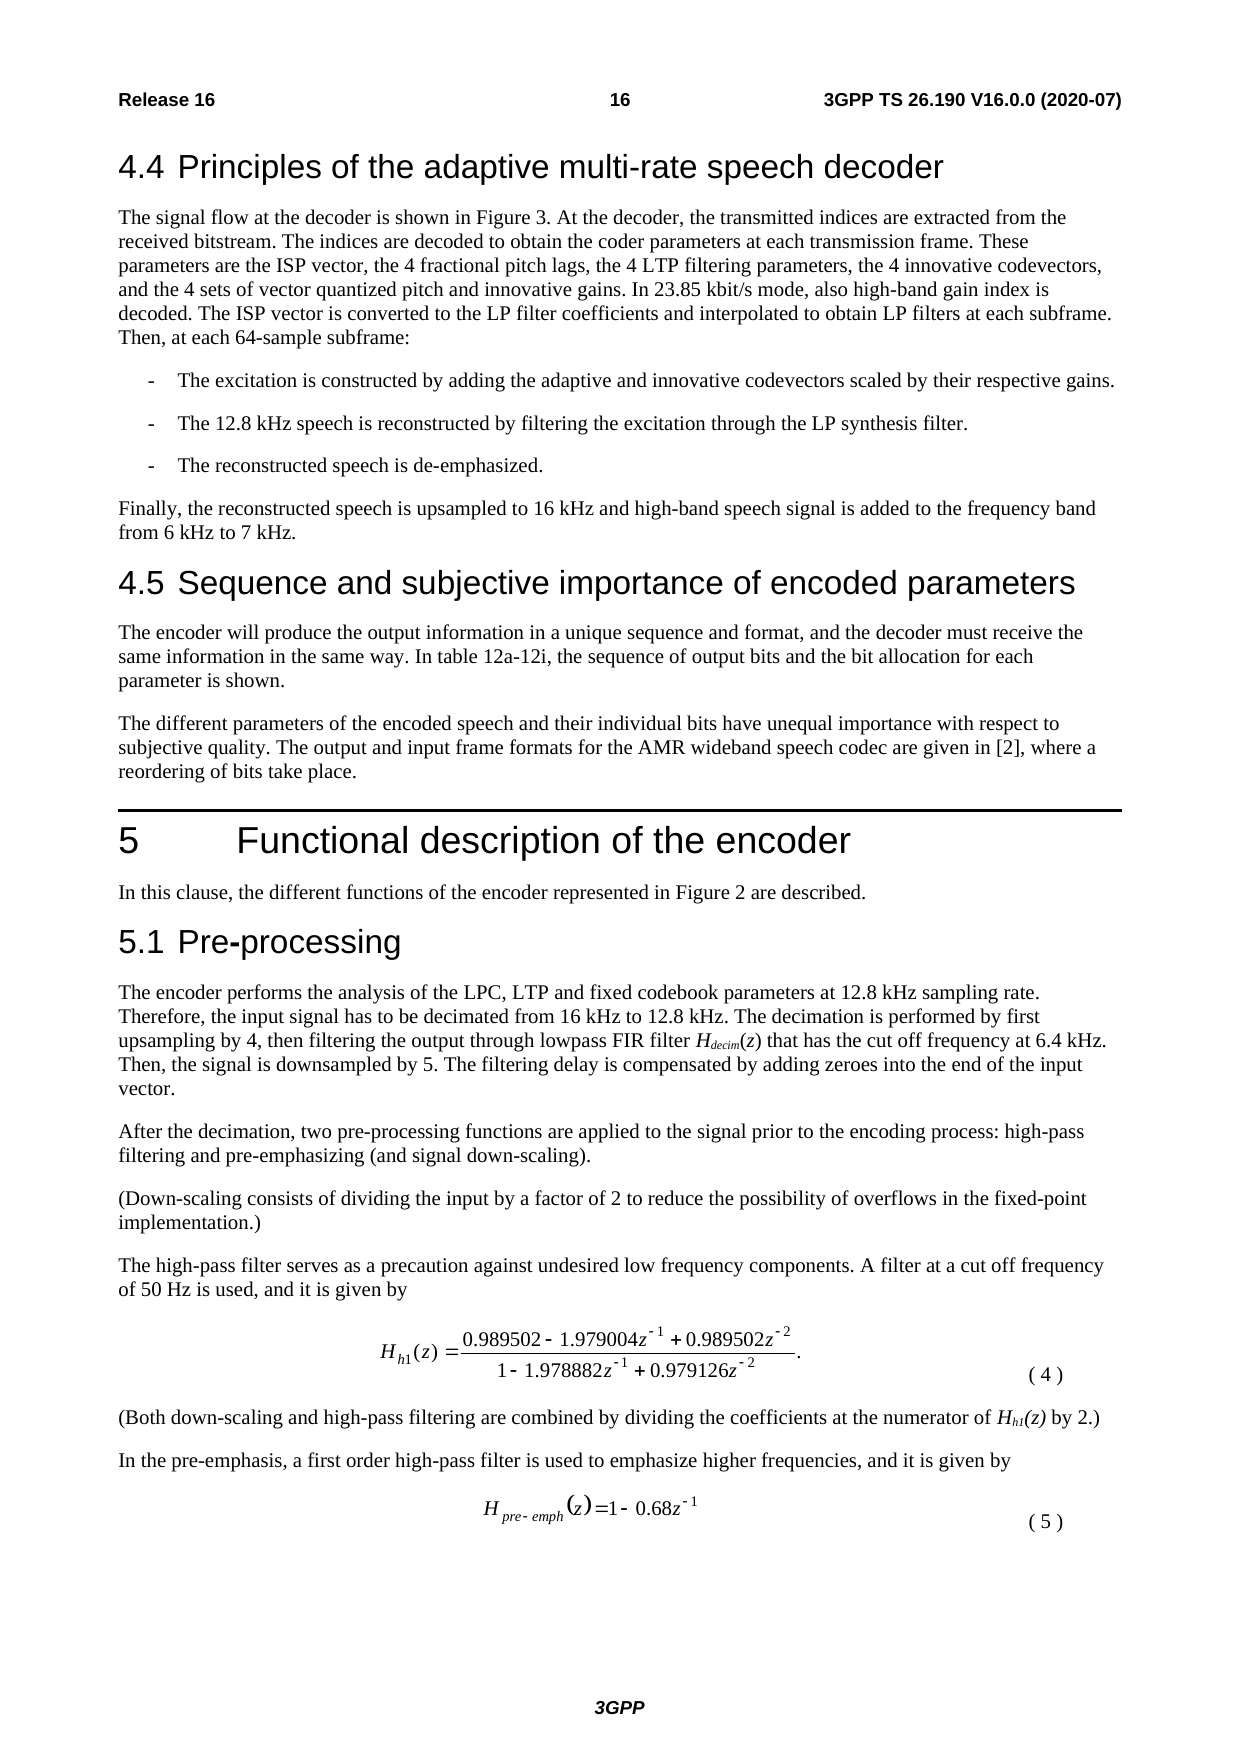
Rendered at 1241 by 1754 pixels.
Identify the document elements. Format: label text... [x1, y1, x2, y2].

text The high-pass filter serves as a precaution against undesired low frequency components. A filter at a cut off frequency of 50 Hz is used, and it is given by [118, 1252, 1122, 1301]
text In this clause, the different functions of the encoder represented in Figure 2 are described. [118, 880, 1122, 904]
text In the pre-emphasis, a first order high-pass filter is used to emphasize higher frequencies, and it is given by [118, 1448, 1122, 1472]
subtitle 4.5 Sequence and subjective importance of encoded parameters [118, 563, 1122, 602]
subtitle 4.4 Principles of the adaptive multi-rate speech decoder [118, 147, 1122, 186]
text The signal flow at the decoder is shown in Figure 3. At the decoder, the transmitted indices are extracted from the received bitstream. The indices are decoded to obtain the coder parameters at each transmission frame. These parameters are the ISP vector, the 4 fractional pitch lags, the 4 LTP filtering parameters, the 4 innovative codevectors, and the 4 sets of vector quantized pitch and innovative gains. In 23.85 kbit/s mode, also high-band gain index is decoded. The ISP vector is converted to the LP filter coefficients and interpolated to obtain LP filters at each subframe. Then, at each 64-sample subframe: [118, 205, 1122, 349]
text - The excitation is constructed by adding the adaptive and innovative codevectors scaled by their respective gains. [148, 368, 1122, 392]
subtitle 5 Functional description of the encoder [118, 812, 1122, 861]
text Finally, the reconstructed speech is upsampled to 16 kHz and high-band speech signal is added to the frequency band from 6 kHz to 7 kHz. [118, 496, 1122, 544]
text The encoder performs the analysis of the LPC, LTP and fixed codebook parameters at 12.8 kHz sampling rate. Therefore, the input signal has to be decimated from 16 kHz to 12.8 kHz. The decimation is performed by first upsampling by 4, then filtering the output through lowpass FIR filter Hdecim(z) that has the cut off frequency at 6.4 kHz. Then, the signal is downsampled by 5. The filtering delay is compensated by adding zeroes into the end of the input vector. [118, 980, 1122, 1100]
text The encoder will produce the output information in a unique sequence and format, and the decoder must receive the same information in the same way. In table 12a-12i, the sequence of output bits and the bit allocation for each parameter is shown. [118, 620, 1122, 692]
subtitle 5.1 Pre-processing [118, 922, 1122, 961]
text After the decimation, two pre-processing functions are applied to the signal prior to the encoding process: high-pass filtering and pre-emphasizing (and signal down-scaling). [118, 1119, 1122, 1167]
text - The reconstructed speech is de-emphasized. [148, 453, 1122, 477]
text (Both down-scaling and high-pass filtering are combined by dividing the coefficients at the numerator of Hh1(z) by 2.) [118, 1405, 1122, 1429]
text The different parameters of the encoded speech and their individual bits have unequal importance with respect to subjective quality. The output and input frame formats for the AMR wideband speech codec are given in [2], where a reordering of bits take place. [118, 711, 1122, 783]
text - The 12.8 kHz speech is reconstructed by filtering the excitation through the LP synthesis filter. [148, 411, 1122, 435]
text ( 5 ) [118, 1491, 1122, 1533]
text (Down-scaling consists of dividing the input by a factor of 2 to reduce the possibility of overflows in the fixed-point implementation.) [118, 1186, 1122, 1234]
text ( 4 ) [118, 1319, 1122, 1386]
